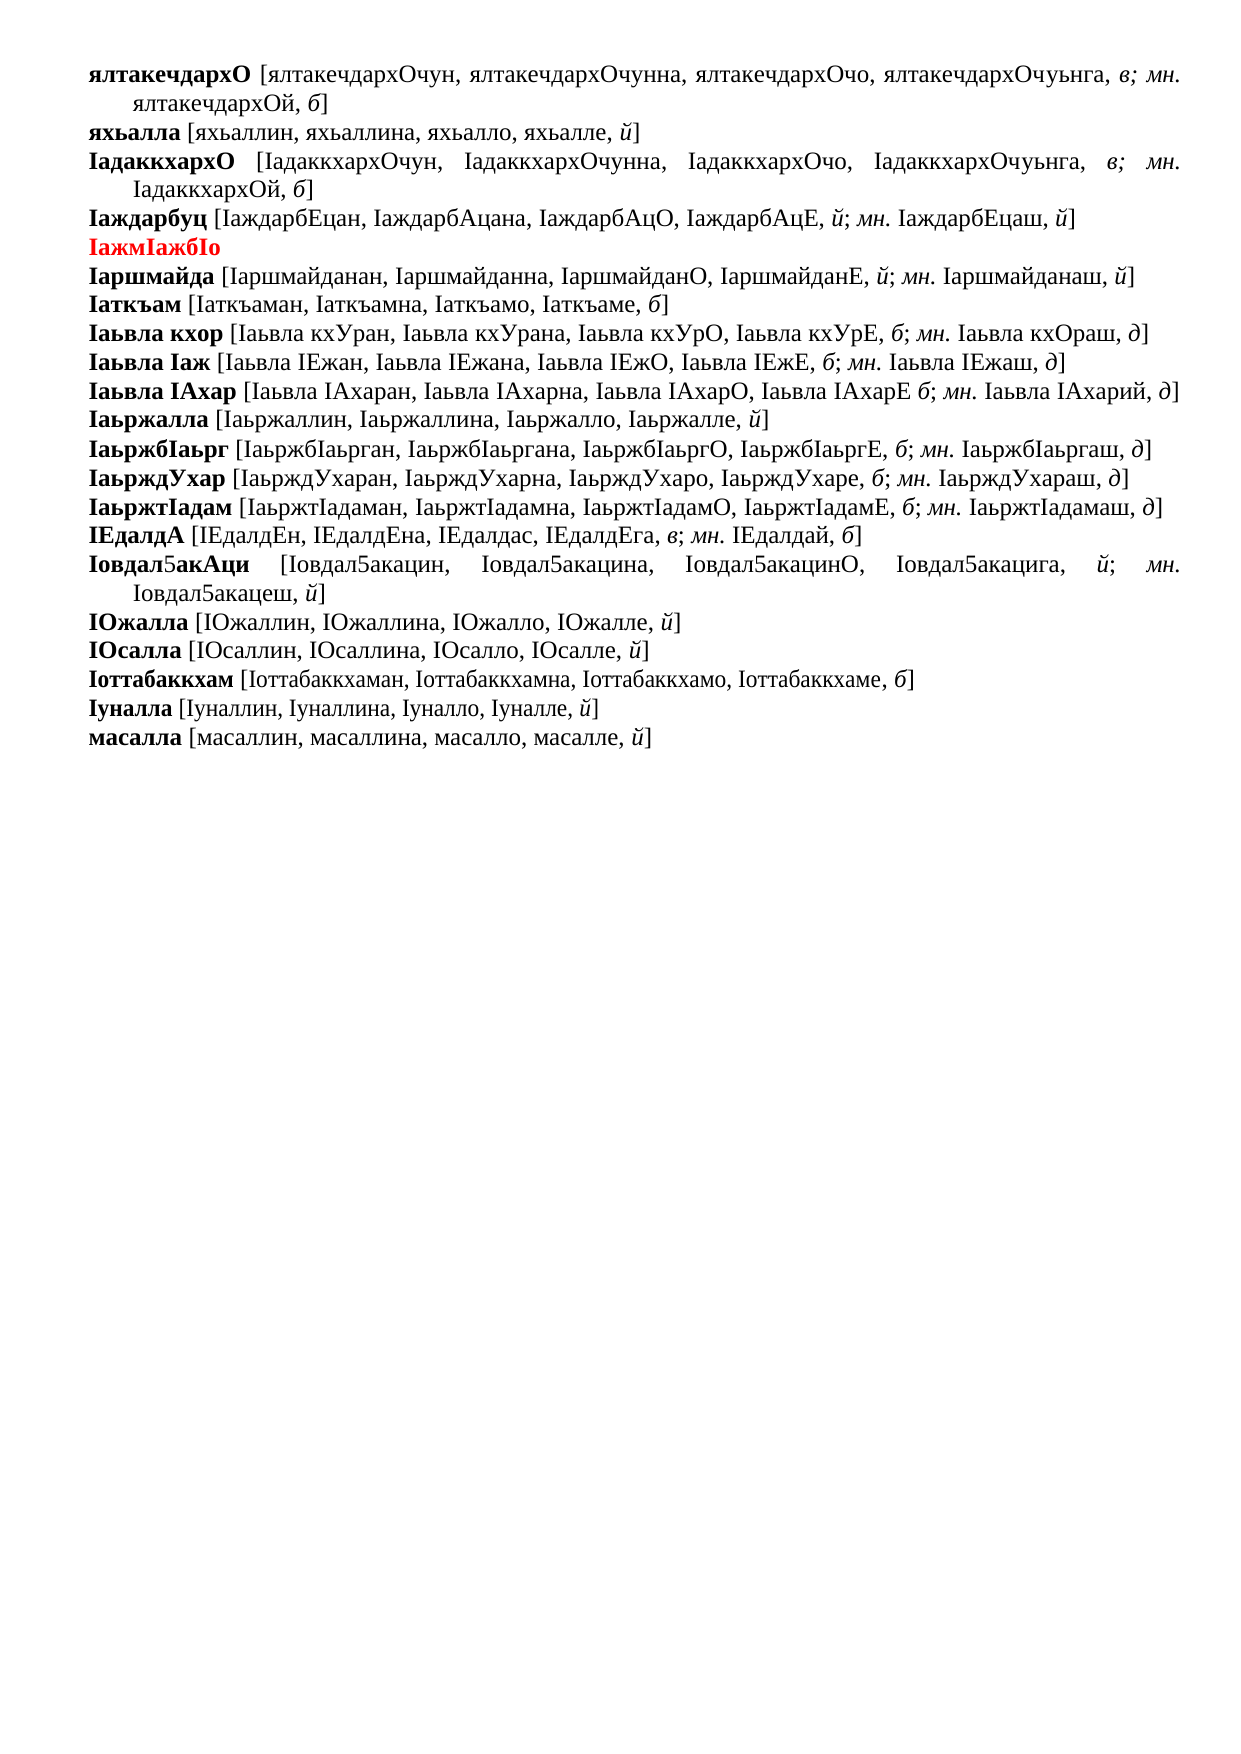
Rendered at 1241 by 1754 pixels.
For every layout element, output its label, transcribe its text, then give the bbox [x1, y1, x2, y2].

text IОсалла [IОсаллин, IОсаллина, IОсалло, IОсалле, й] [88, 636, 1181, 664]
text ӀадаккхархО [ӀадаккхархОчун, ӀадаккхархОчунна, ӀадаккхархОчо, ӀадаккхархОчуьнга, в; мн. ӀадаккхархОй, б] [88, 146, 1181, 203]
text ӀаьрждУхар [ӀаьрждУхаран, ӀаьрждУхарна, ӀаьрждУхаро, ӀаьрждУхаре, б; мн. ӀаьрждУхараш, д] [88, 463, 1181, 491]
text масалла [масаллин, масаллина, масалло, масалле, й] [88, 722, 1181, 751]
text ялтакечдархО [ялтакечдархОчун, ялтакечдархОчунна, ялтакечдархОчо, ялтакечдархОчуьнга, в; мн. ялтакечдархОй, б] [88, 59, 1181, 117]
text Ӏаршмайда [Ӏаршмайданан, Ӏаршмайданна, ӀаршмайданО, ӀаршмайданЕ, й; мн. Ӏаршмайданаш, й] [88, 261, 1181, 289]
text Ӏовдал5акАци [Ӏовдал5акацин, Ӏовдал5акацина, Ӏовдал5акацинО, Ӏовдал5акацига, й; мн. Ӏовдал5акацеш, й] [88, 549, 1181, 607]
text Ӏоттабаккхам [Ӏоттабаккхаман, Ӏоттабаккхамна, Ӏоттабаккхамо, Ӏоттабаккхаме, б] [88, 664, 1181, 693]
text ӀажмӀажбӀо [88, 232, 1181, 261]
text яхьалла [яхьаллин, яхьаллина, яхьалло, яхьалле, й] [88, 117, 1181, 145]
text IЕдалдА [IЕдалдЕн, IЕдалдЕна, IЕдалдас, IЕдалдЕга, в; мн. IЕдалдай, б] [88, 521, 1181, 549]
text Ӏаьвла Ӏаж [Ӏаьвла IЕжан, Ӏаьвла IЕжана, Ӏаьвла IЕжО, Ӏаьвла IЕжЕ, б; мн. Ӏаьвла IЕжаш, д] [88, 347, 1181, 376]
text Ӏаткъам [Ӏаткъаман, Ӏаткъамна, Ӏаткъамо, Ӏаткъаме, б] [88, 289, 1181, 318]
text Ӏаьвла кхор [Ӏаьвла кхУран, Ӏаьвла кхУрана, Ӏаьвла кхУрО, Ӏаьвла кхУрЕ, б; мн. Ӏаьвла кхОраш, д] [88, 318, 1181, 347]
text ӀаьржтӀадам [ӀаьржтӀадаман, ӀаьржтӀадамна, ӀаьржтӀадамО, ӀаьржтӀадамЕ, б; мн. ӀаьржтӀадамаш, д] [88, 492, 1181, 521]
text Ӏаьржалла [Ӏаьржаллин, Ӏаьржаллина, Ӏаьржалло, Ӏаьржалле, й] [88, 404, 1181, 433]
text ӀаьржбӀаьрг [ӀаьржбӀаьрган, ӀаьржбӀаьргана, ӀаьржбӀаьргО, ӀаьржбӀаьргЕ, б; мн. ӀаьржбӀаьргаш, д] [88, 434, 1181, 463]
text IОжалла [IОжаллин, IОжаллина, IОжалло, IОжалле, й] [88, 607, 1181, 636]
text Ӏуналла [Ӏуналлин, Ӏуналлина, Ӏуналло, Ӏуналле, й] [88, 693, 1181, 722]
text Ӏаждарбуц [ӀаждарбЕцан, ӀаждарбАцана, ӀаждарбАцО, ӀаждарбАцЕ, й; мн. ӀаждарбЕцаш, й] [88, 203, 1181, 232]
text Ӏаьвла IАхар [Ӏаьвла IАхаран, Ӏаьвла IАхарна, Ӏаьвла IАxaрО, Ӏаьвла IАxapЕ б; мн. Ӏаьвла IАхарий, д] [88, 376, 1181, 404]
